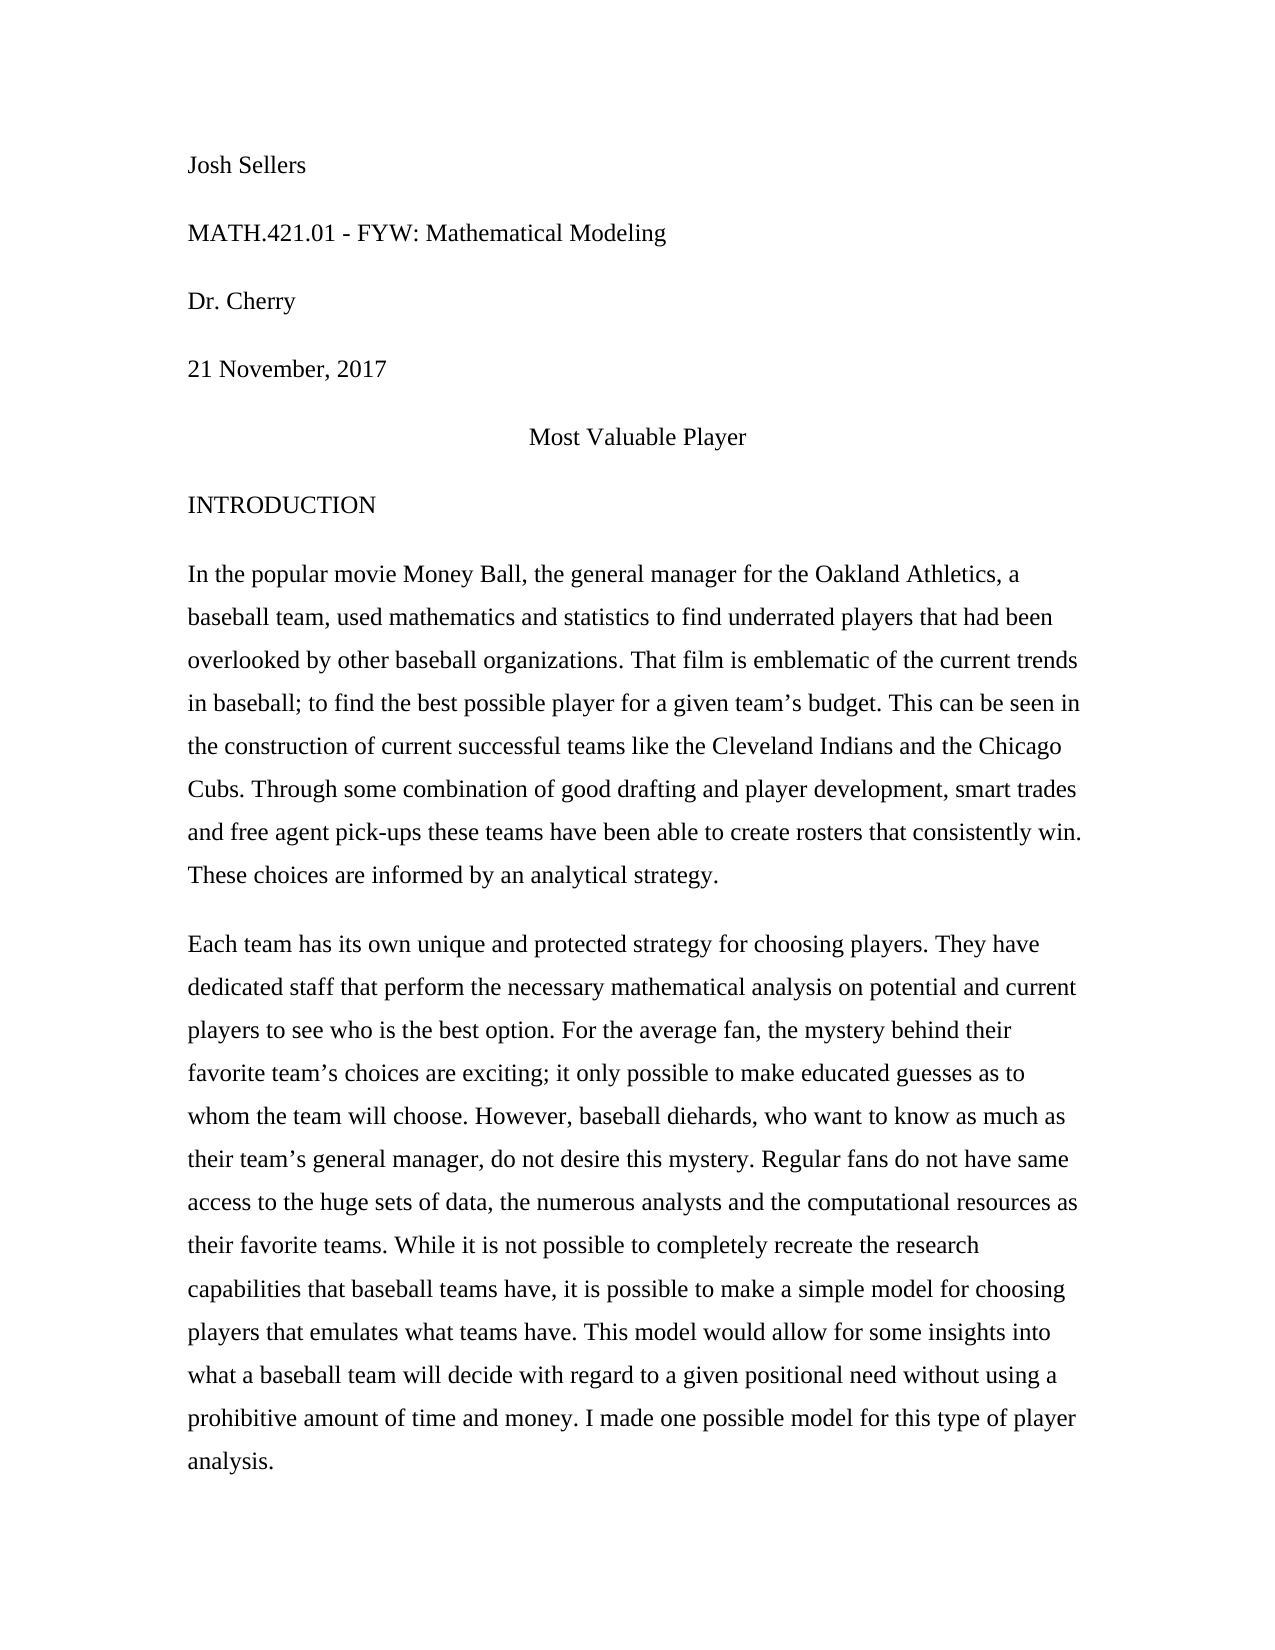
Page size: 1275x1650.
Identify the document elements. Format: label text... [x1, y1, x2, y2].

text Most Valuable Player [187, 422, 1087, 451]
text INTRODUCTION [187, 491, 1087, 519]
text Josh Sellers [187, 150, 1087, 179]
text Each team has its own unique and protected strategy for choosing players. They have dedicated staff that perform the necessary mathematical analysis on potential and current players to see who is the best option. For the average fan, the mystery behind their favorite team’s choices are exciting; it only possible to make educated guesses as to whom the team will choose. However, baseball diehards, who want to know as much as their team’s general manager, do not desire this mystery. Regular fans do not have same access to the huge sets of data, the numerous analysts and the computational resources as their favorite teams. While it is not possible to completely recreate the research capabilities that baseball teams have, it is possible to make a simple model for choosing players that emulates what teams have. This model would allow for some insights into what a baseball team will decide with regard to a given positional need without using a prohibitive amount of time and money. I made one possible model for this type of player analysis. [187, 929, 1087, 1475]
text MATH.421.01 - FYW: Mathematical Modeling [187, 218, 1087, 247]
text In the popular movie Money Ball, the general manager for the Oakland Athletics, a baseball team, used mathematics and statistics to find underrated players that had been overlooked by other baseball organizations. That film is emblematic of the current trends in baseball; to find the best possible player for a given team’s budget. This can be seen in the construction of current successful teams like the Cleveland Indians and the Chicago Cubs. Through some combination of good drafting and player development, smart trades and free agent pick-ups these teams have been able to create rosters that consistently win. These choices are informed by an analytical strategy. [187, 559, 1087, 889]
text Dr. Cherry [187, 286, 1087, 315]
text 21 November, 2017 [187, 354, 1087, 383]
